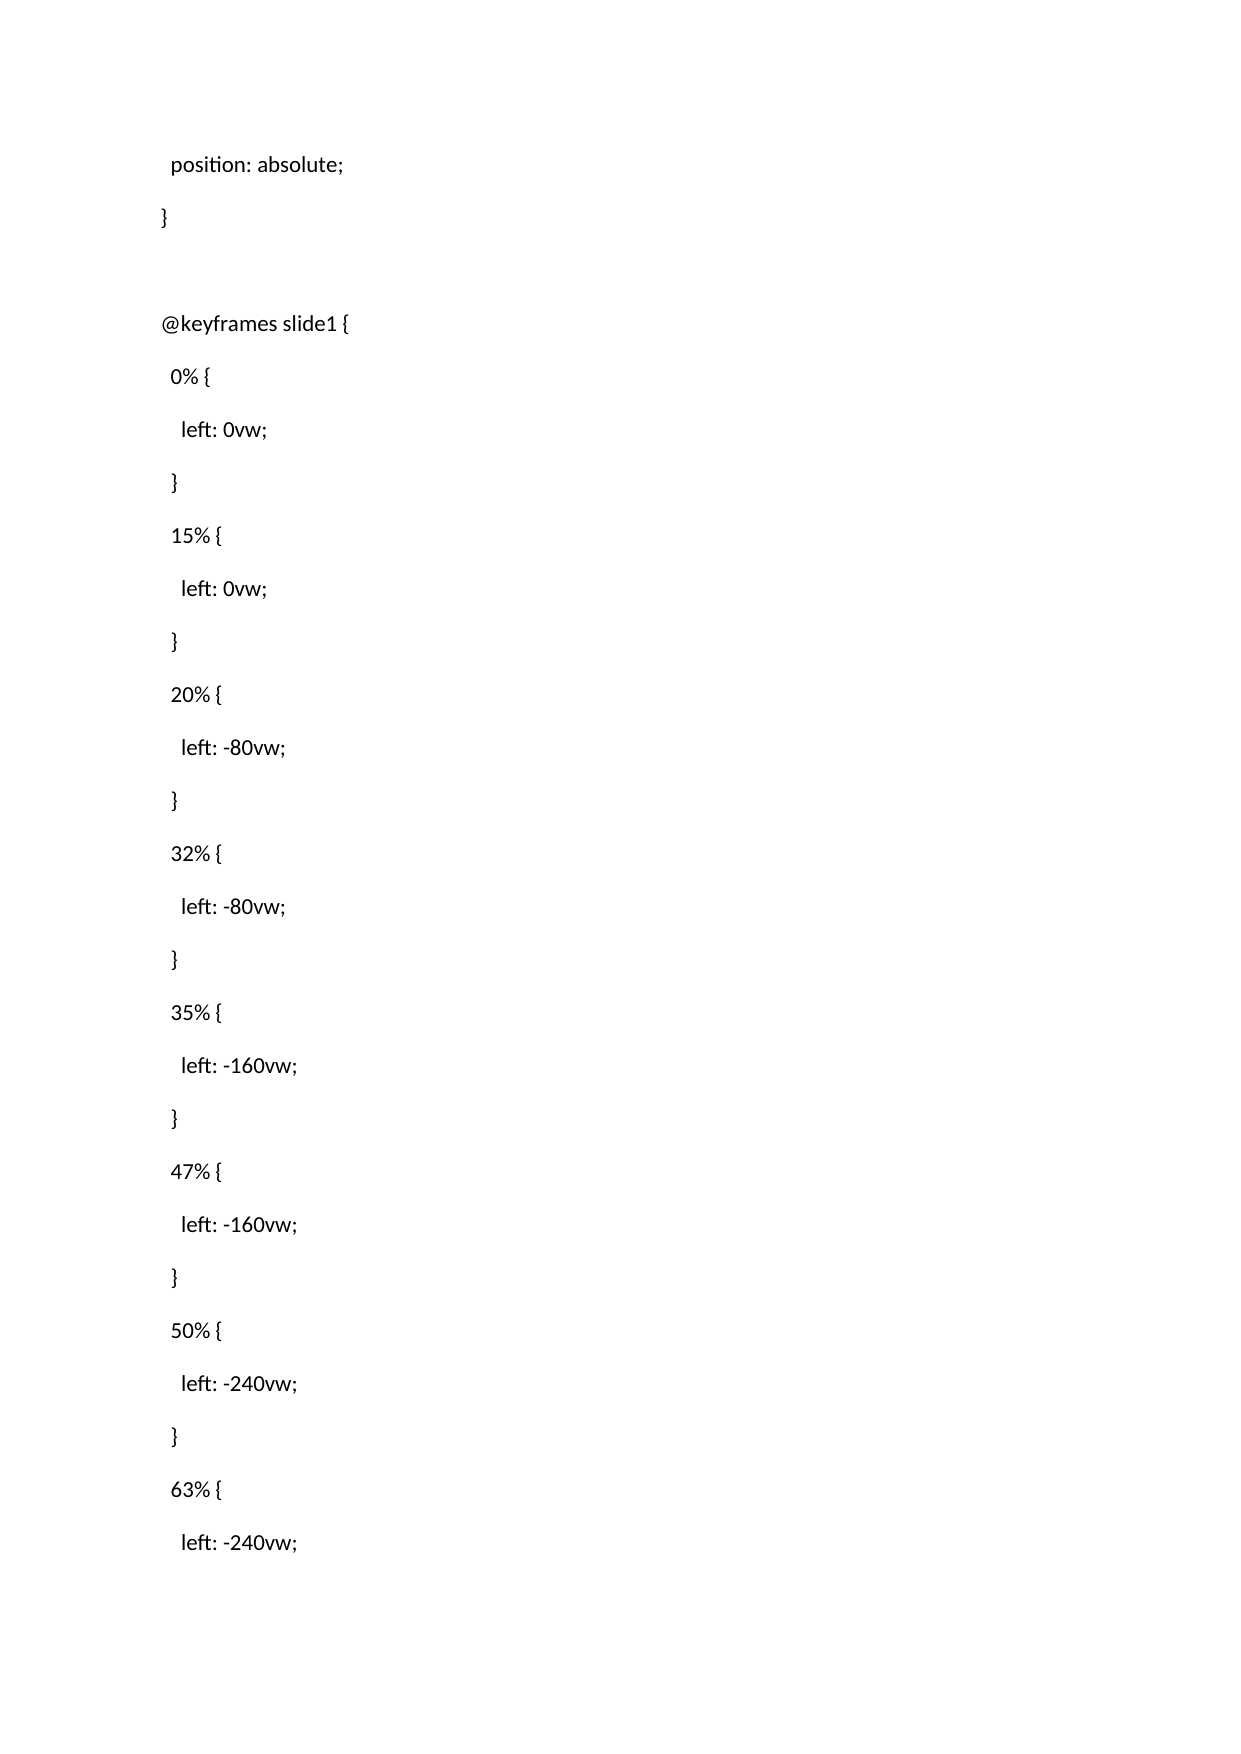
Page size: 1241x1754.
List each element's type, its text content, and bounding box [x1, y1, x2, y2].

text 0% { [150, 362, 1090, 390]
text 15% { [150, 521, 1090, 549]
text left: 0vw; [150, 574, 1090, 602]
text left: -160vw; [150, 1051, 1090, 1079]
text left: -80vw; [150, 733, 1090, 761]
text left: 0vw; [150, 415, 1090, 443]
text } [150, 1104, 1090, 1132]
text 35% { [150, 998, 1090, 1026]
text position: absolute; [150, 150, 1090, 178]
text 32% { [150, 839, 1090, 867]
text 20% { [150, 680, 1090, 708]
text 63% { [150, 1476, 1090, 1503]
text 50% { [150, 1316, 1090, 1344]
text left: -240vw; [150, 1528, 1090, 1557]
text left: -160vw; [150, 1210, 1090, 1238]
text } [150, 203, 1090, 231]
text } [150, 468, 1090, 496]
text } [150, 1263, 1090, 1291]
text left: -80vw; [150, 892, 1090, 920]
text } [150, 1422, 1090, 1451]
text } [150, 786, 1090, 814]
text } [150, 945, 1090, 973]
text left: -240vw; [150, 1369, 1090, 1397]
text @keyframes slide1 { [150, 309, 1090, 337]
text 47% { [150, 1157, 1090, 1185]
text } [150, 627, 1090, 655]
